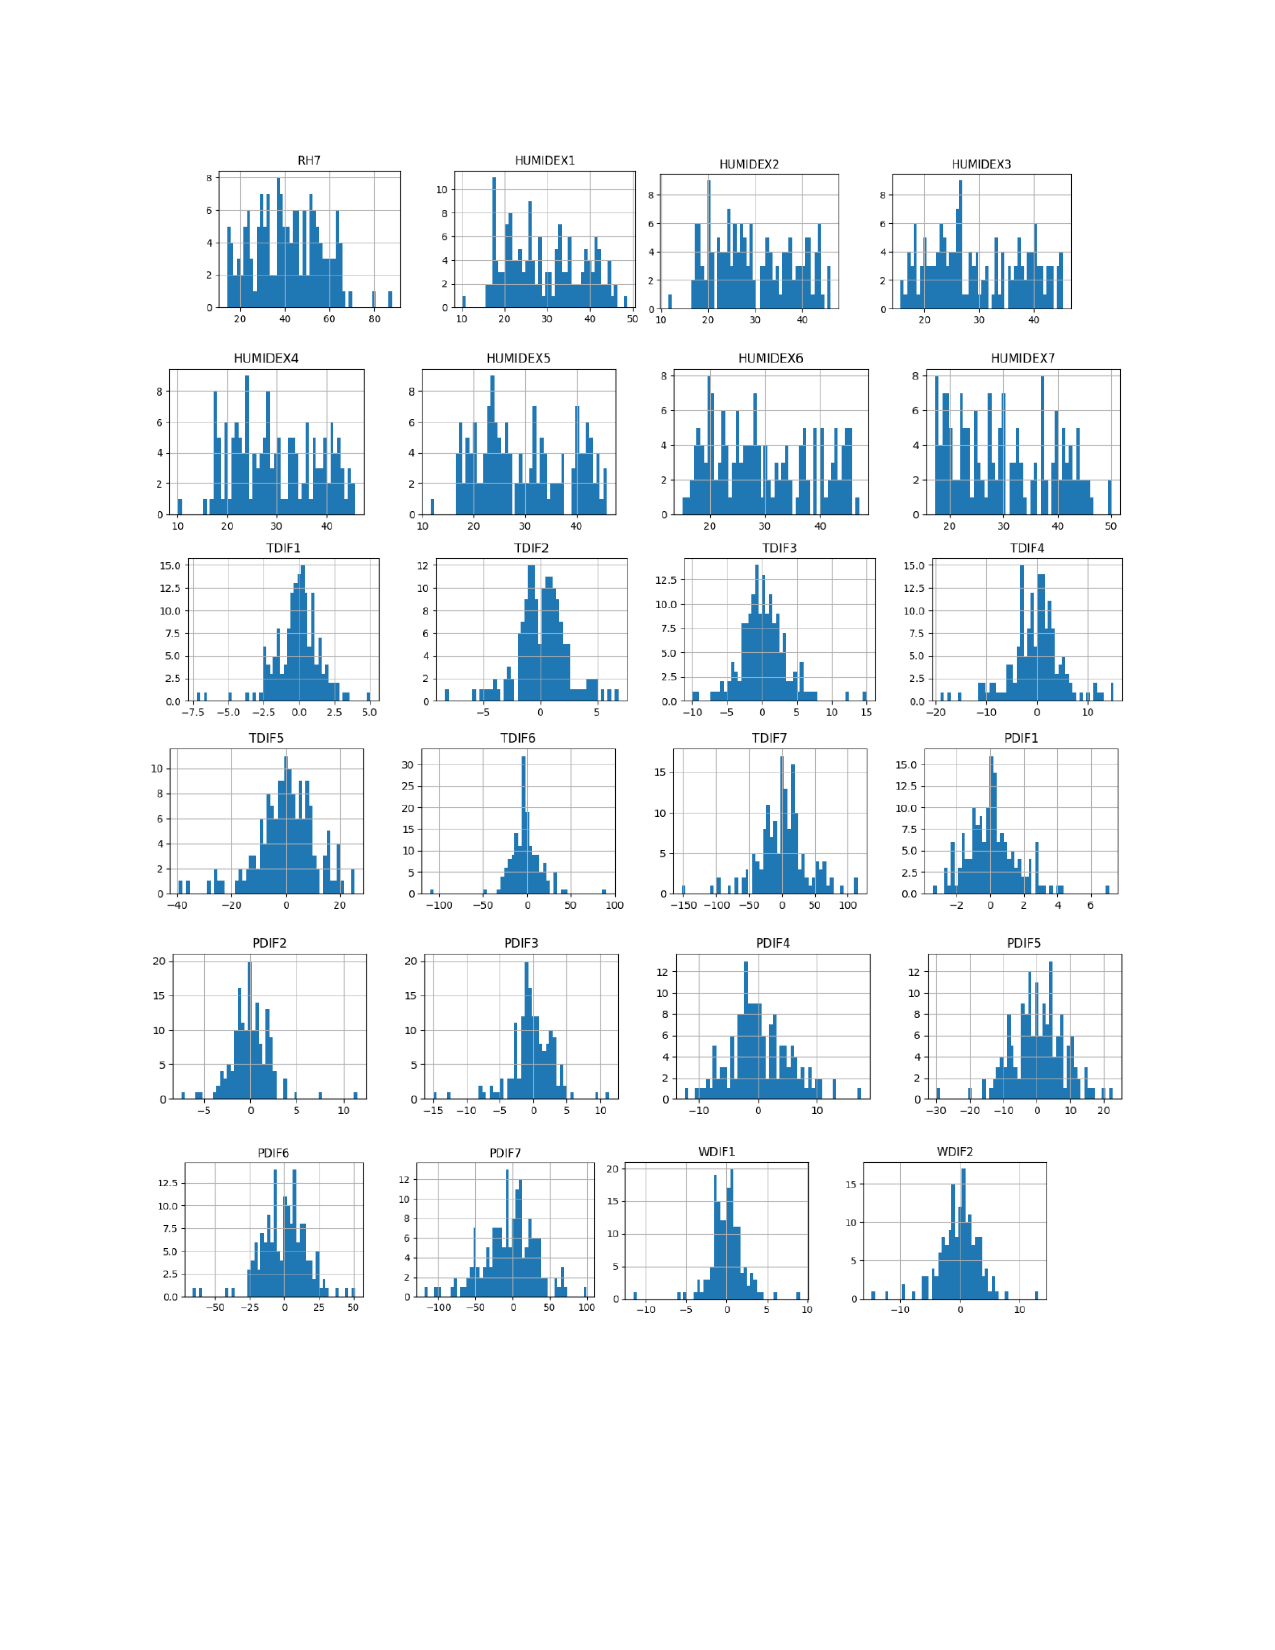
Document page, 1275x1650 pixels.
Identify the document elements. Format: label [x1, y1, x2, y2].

picture [150, 346, 1125, 534]
picture [150, 536, 1125, 722]
picture [198, 150, 1077, 328]
picture [150, 929, 1125, 1121]
picture [150, 724, 1125, 911]
picture [150, 1139, 1057, 1317]
